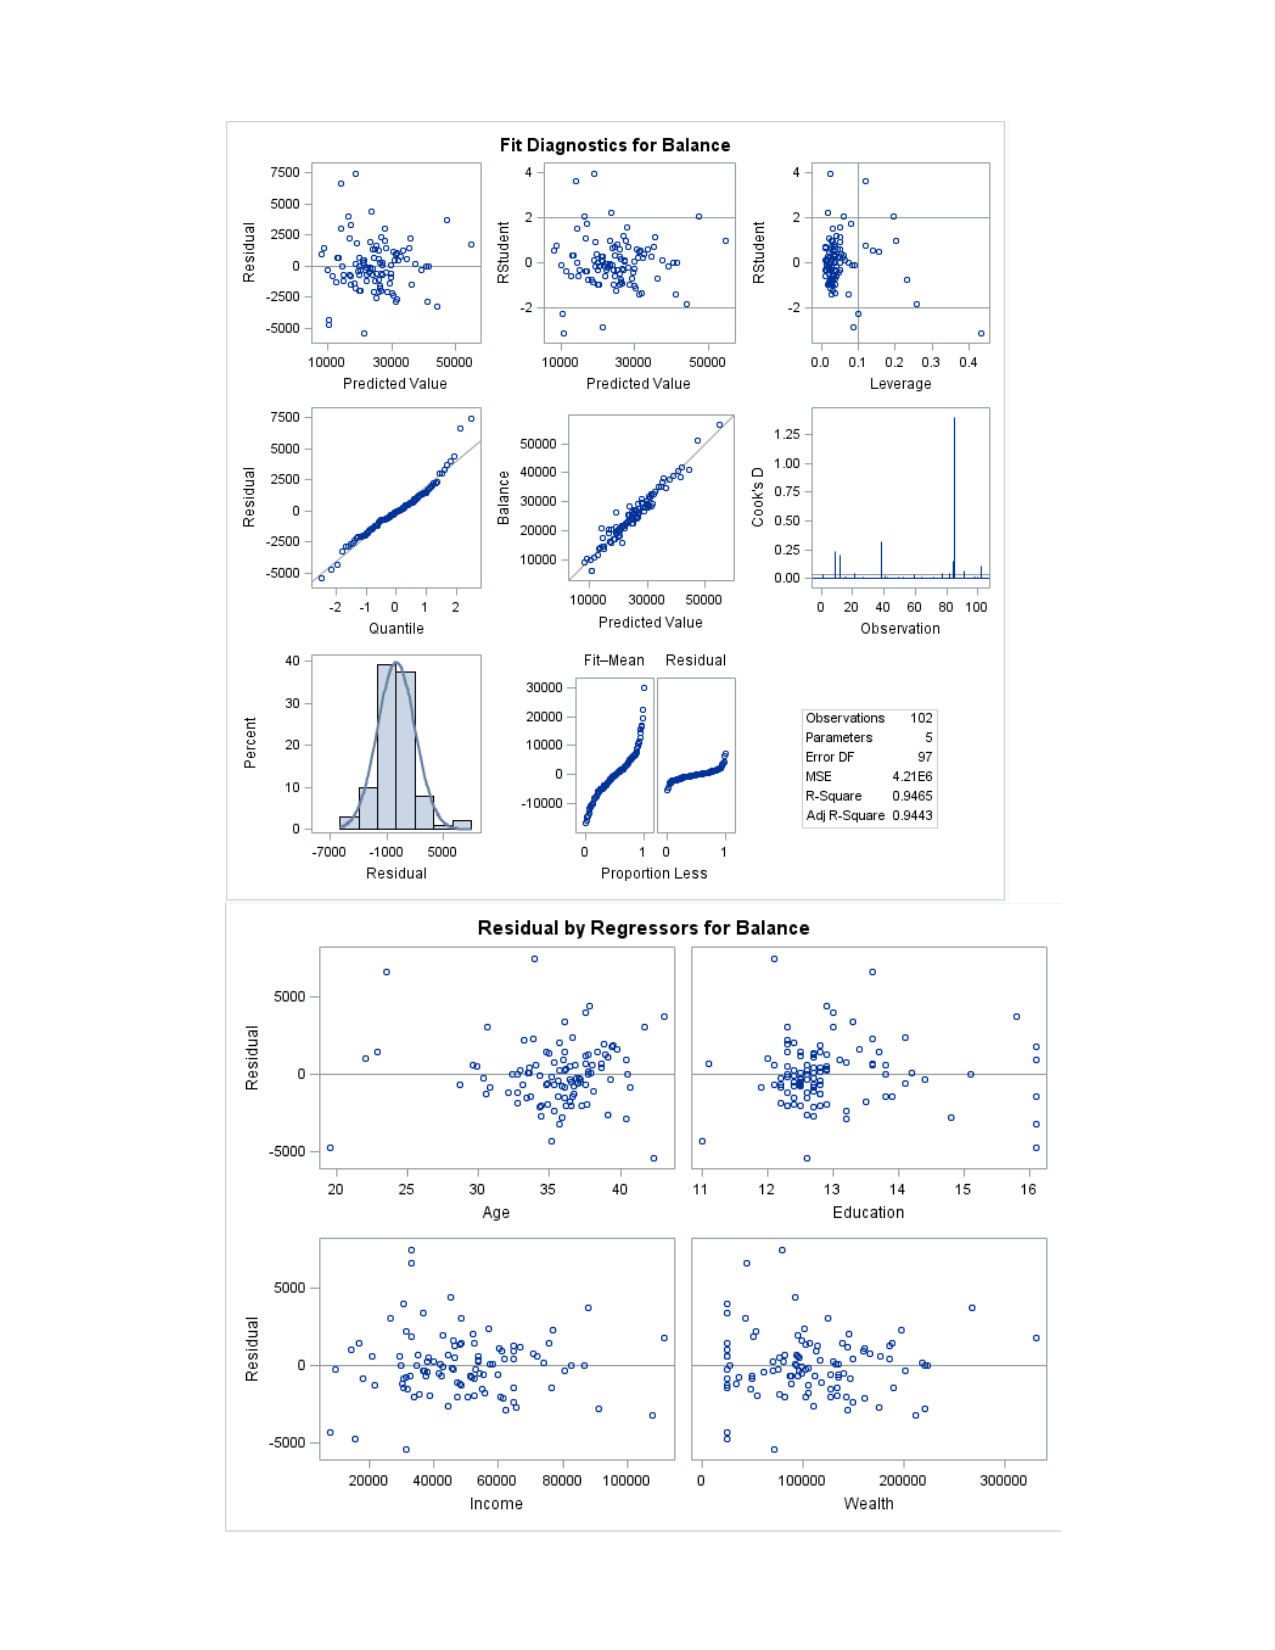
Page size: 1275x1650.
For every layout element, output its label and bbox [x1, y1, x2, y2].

picture [225, 121, 1062, 1533]
